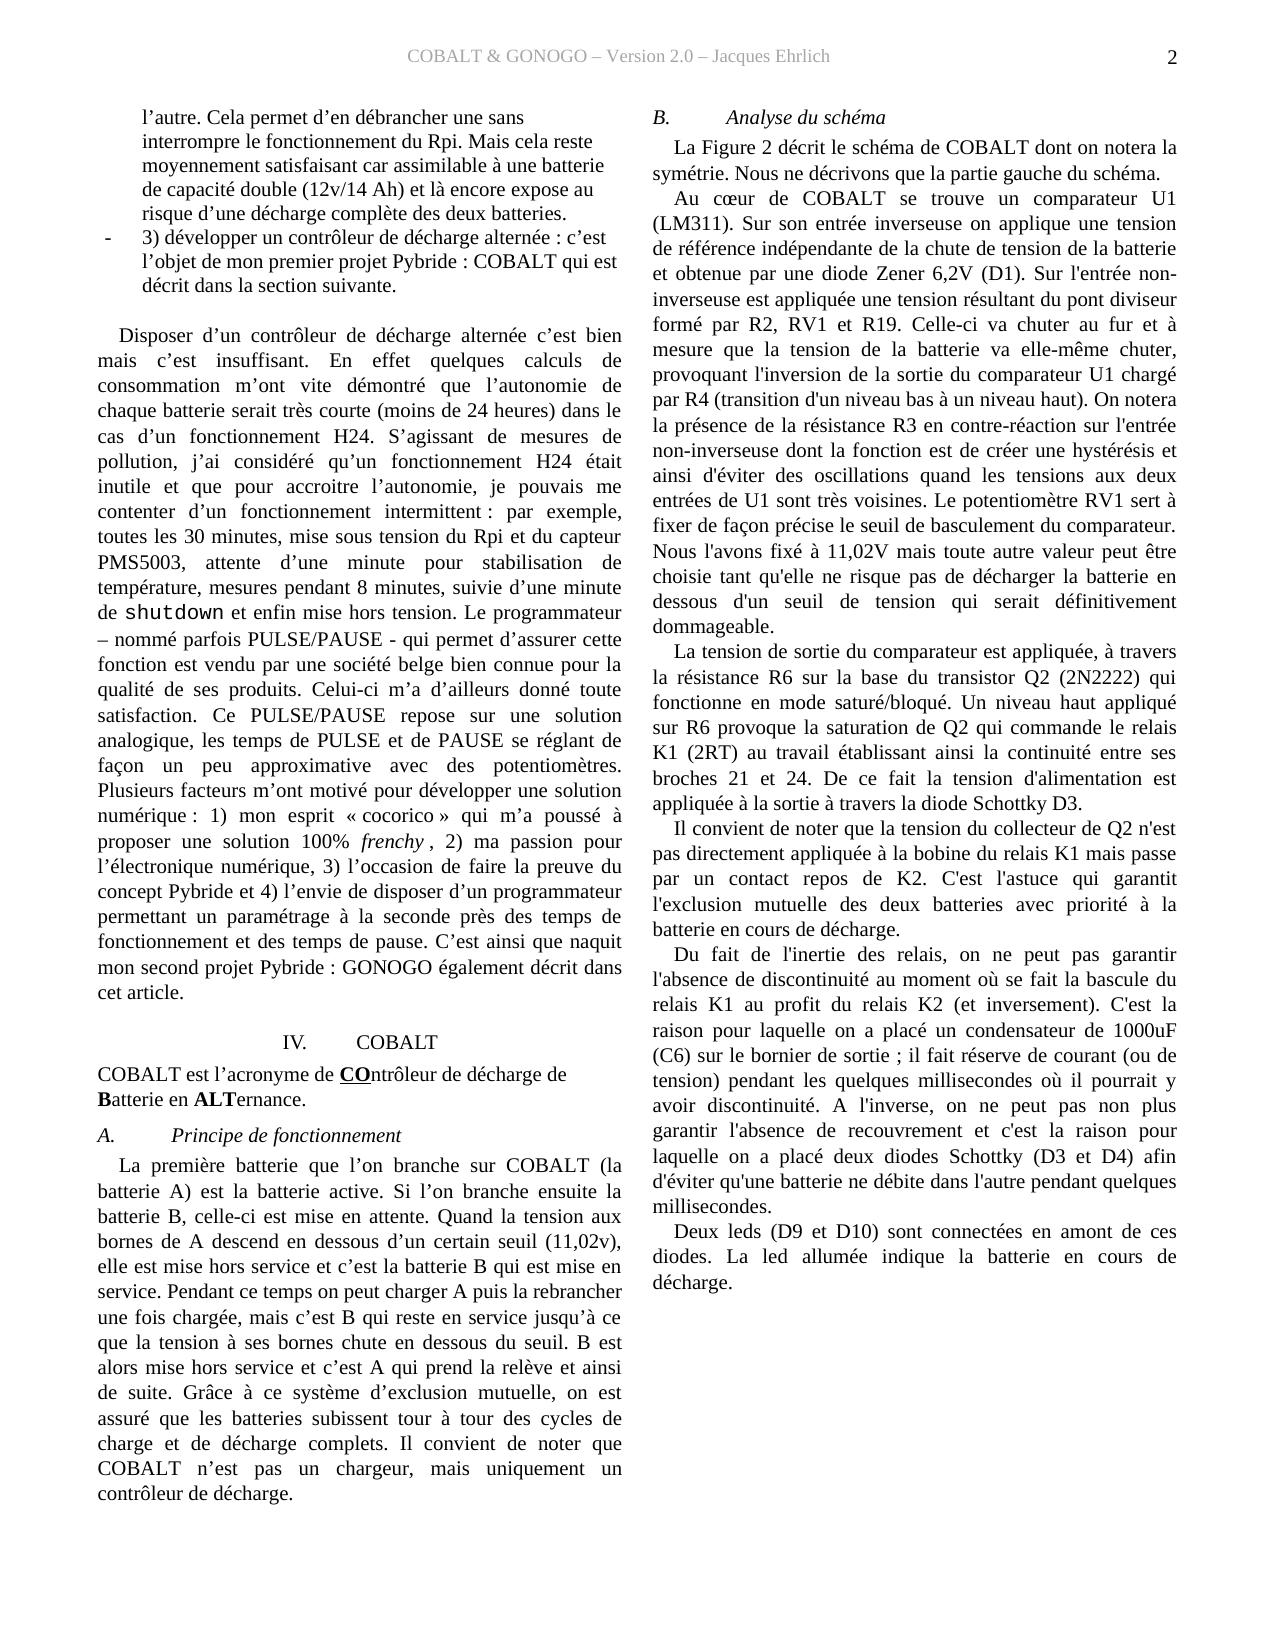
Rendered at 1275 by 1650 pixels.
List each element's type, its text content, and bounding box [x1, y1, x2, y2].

subtitle Analyse du schéma [652, 105, 1177, 129]
text La première batterie que l’on branche sur COBALT (la batterie A) est la batterie active. Si l’on branche ensuite la batterie B, celle-ci est mise en attente. Quand la tension aux bornes de A descend en dessous d’un certain seuil (11,02v), elle est mise hors service et c’est la batterie B qui est mise en service. Pendant ce temps on peut charger A puis la rebrancher une fois chargée, mais c’est B qui reste en service jusqu’à ce que la tension à ses bornes chute en dessous du seuil. B est alors mise hors service et c’est A qui prend la relève et ainsi de suite. Grâce à ce système d’exclusion mutuelle, on est assuré que les batteries subissent tour à tour des cycles de charge et de décharge complets. Il convient de noter que COBALT n’est pas un chargeur, mais uniquement un contrôleur de décharge. [97, 1153, 622, 1505]
list 3) développer un contrôleur de décharge alternée : c’est l’objet de mon premier projet Pybride : COBALT qui est décrit dans la section suivante. [104, 225, 622, 297]
subtitle COBALT [97, 1030, 622, 1054]
text Deux leds (D9 et D10) sont connectées en amont de ces diodes. La led allumée indique la batterie en cours de décharge. [652, 1219, 1177, 1294]
text COBALT est l’acronyme de COntrôleur de décharge de Batterie en ALTernance. [97, 1062, 622, 1111]
text Du fait de l'inertie des relais, on ne peut pas garantir l'absence de discontinuité au moment où se fait la bascule du relais K1 au profit du relais K2 (et inversement). C'est la raison pour laquelle on a placé un condensateur de 1000uF (C6) sur le bornier de sortie ; il fait réserve de courant (ou de tension) pendant les quelques millisecondes où il pourrait y avoir discontinuité. A l'inverse, on ne peut pas non plus garantir l'absence de recouvrement et c'est la raison pour laquelle on a placé deux diodes Schottky (D3 et D4) afin d'éviter qu'une batterie ne débite dans l'autre pendant quelques millisecondes. [652, 942, 1177, 1218]
subtitle Principe de fonctionnement [97, 1123, 622, 1147]
text Disposer d’un contrôleur de décharge alternée c’est bien mais c’est insuffisant. En effet quelques calculs de consommation m’ont vite démontré que l’autonomie de chaque batterie serait très courte (moins de 24 heures) dans le cas d’un fonctionnement H24. S’agissant de mesures de pollution, j’ai considéré qu’un fonctionnement H24 était inutile et que pour accroitre l’autonomie, je pouvais me contenter d’un fonctionnement intermittent : par exemple, toutes les 30 minutes, mise sous tension du Rpi et du capteur PMS5003, attente d’une minute pour stabilisation de température, mesures pendant 8 minutes, suivie d’une minute de shutdown et enfin mise hors tension. Le programmateur – nommé parfois PULSE/PAUSE - qui permet d’assurer cette fonction est vendu par une société belge bien connue pour la qualité de ses produits. Celui-ci m’a d’ailleurs donné toute satisfaction. Ce PULSE/PAUSE repose sur une solution analogique, les temps de PULSE et de PAUSE se réglant de façon un peu approximative avec des potentiomètres. Plusieurs facteurs m’ont motivé pour développer une solution numérique : 1) mon esprit « cocorico » qui m’a poussé à proposer une solution 100% frenchy , 2) ma passion pour l’électronique numérique, 3) l’occasion de faire la preuve du concept Pybride et 4) l’envie de disposer d’un programmateur permettant un paramétrage à la seconde près des temps de fonctionnement et des temps de pause. C’est ainsi que naquit mon second projet Pybride : GONOGO également décrit dans cet article. [97, 323, 622, 1004]
text La tension de sortie du comparateur est appliquée, à travers la résistance R6 sur la base du transistor Q2 (2N2222) qui fonctionne en mode saturé/bloqué. Un niveau haut appliqué sur R6 provoque la saturation de Q2 qui commande le relais K1 (2RT) au travail établissant ainsi la continuité entre ses broches 21 et 24. De ce fait la tension d'alimentation est appliquée à la sortie à travers la diode Schottky D3. [652, 639, 1177, 815]
text Au cœur de COBALT se trouve un comparateur U1 (LM311). Sur son entrée inverseuse on applique une tension de référence indépendante de la chute de tension de la batterie et obtenue par une diode Zener 6,2V (D1). Sur l'entrée non-inverseuse est appliquée une tension résultant du pont diviseur formé par R2, RV1 et R19. Celle-ci va chuter au fur et à mesure que la tension de la batterie va elle-même chuter, provoquant l'inversion de la sortie du comparateur U1 chargé par R4 (transition d'un niveau bas à un niveau haut). On notera la présence de la résistance R3 en contre-réaction sur l'entrée non-inverseuse dont la fonction est de créer une hystérésis et ainsi d'éviter des oscillations quand les tensions aux deux entrées de U1 sont très voisines. Le potentiomètre RV1 sert à fixer de façon précise le seuil de basculement du comparateur. Nous l'avons fixé à 11,02V mais toute autre valeur peut être choisie tant qu'elle ne risque pas de décharger la batterie en dessous d'un seuil de tension qui serait définitivement dommageable. [652, 186, 1177, 638]
text La Figure 2 décrit le schéma de COBALT dont on notera la symétrie. Nous ne décrivons que la partie gauche du schéma. [652, 135, 1177, 184]
text Il convient de noter que la tension du collecteur de Q2 n'est pas directement appliquée à la bobine du relais K1 mais passe par un contact repos de K2. C'est l'astuce qui garantit l'exclusion mutuelle des deux batteries avec priorité à la batterie en cours de décharge. [652, 816, 1177, 941]
